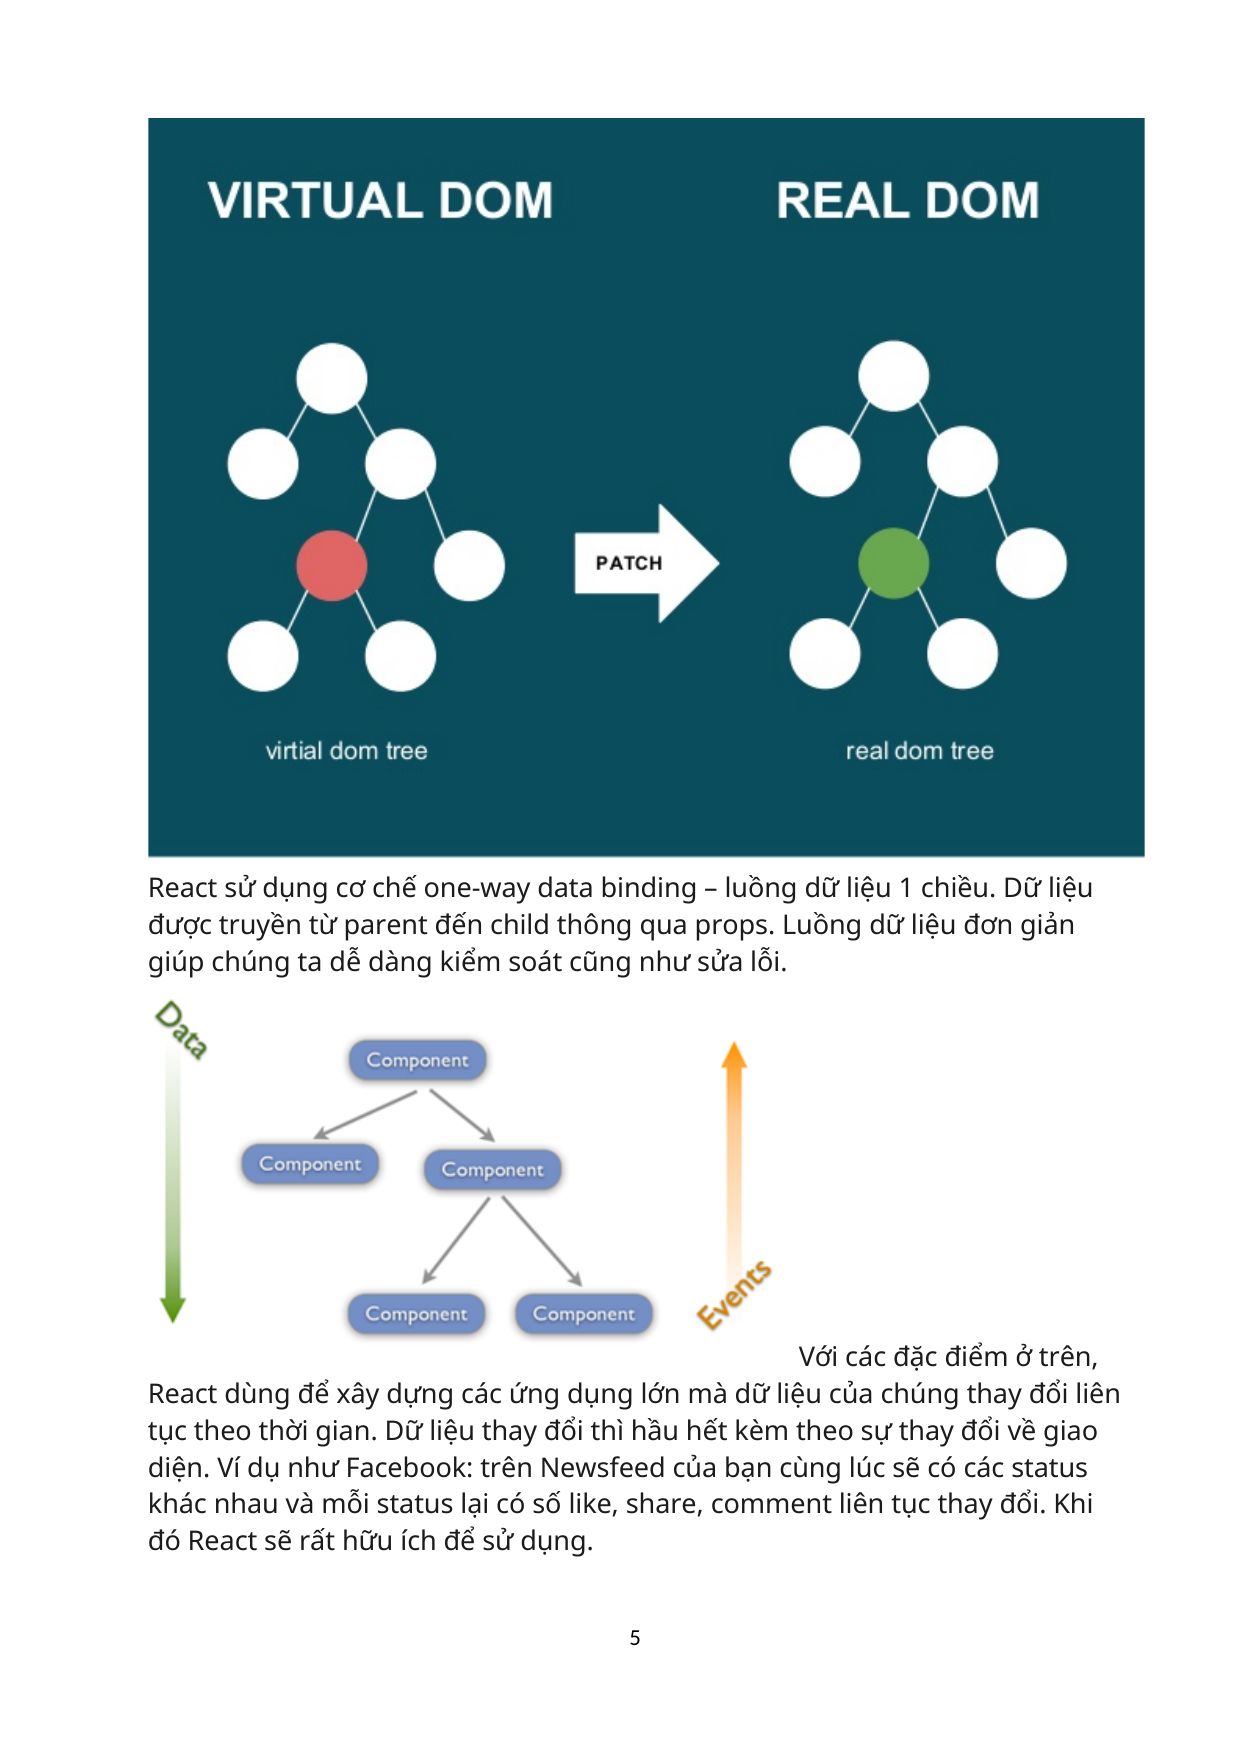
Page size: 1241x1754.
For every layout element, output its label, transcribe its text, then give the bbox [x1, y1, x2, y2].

picture [147, 978, 792, 1367]
picture [147, 118, 1145, 861]
